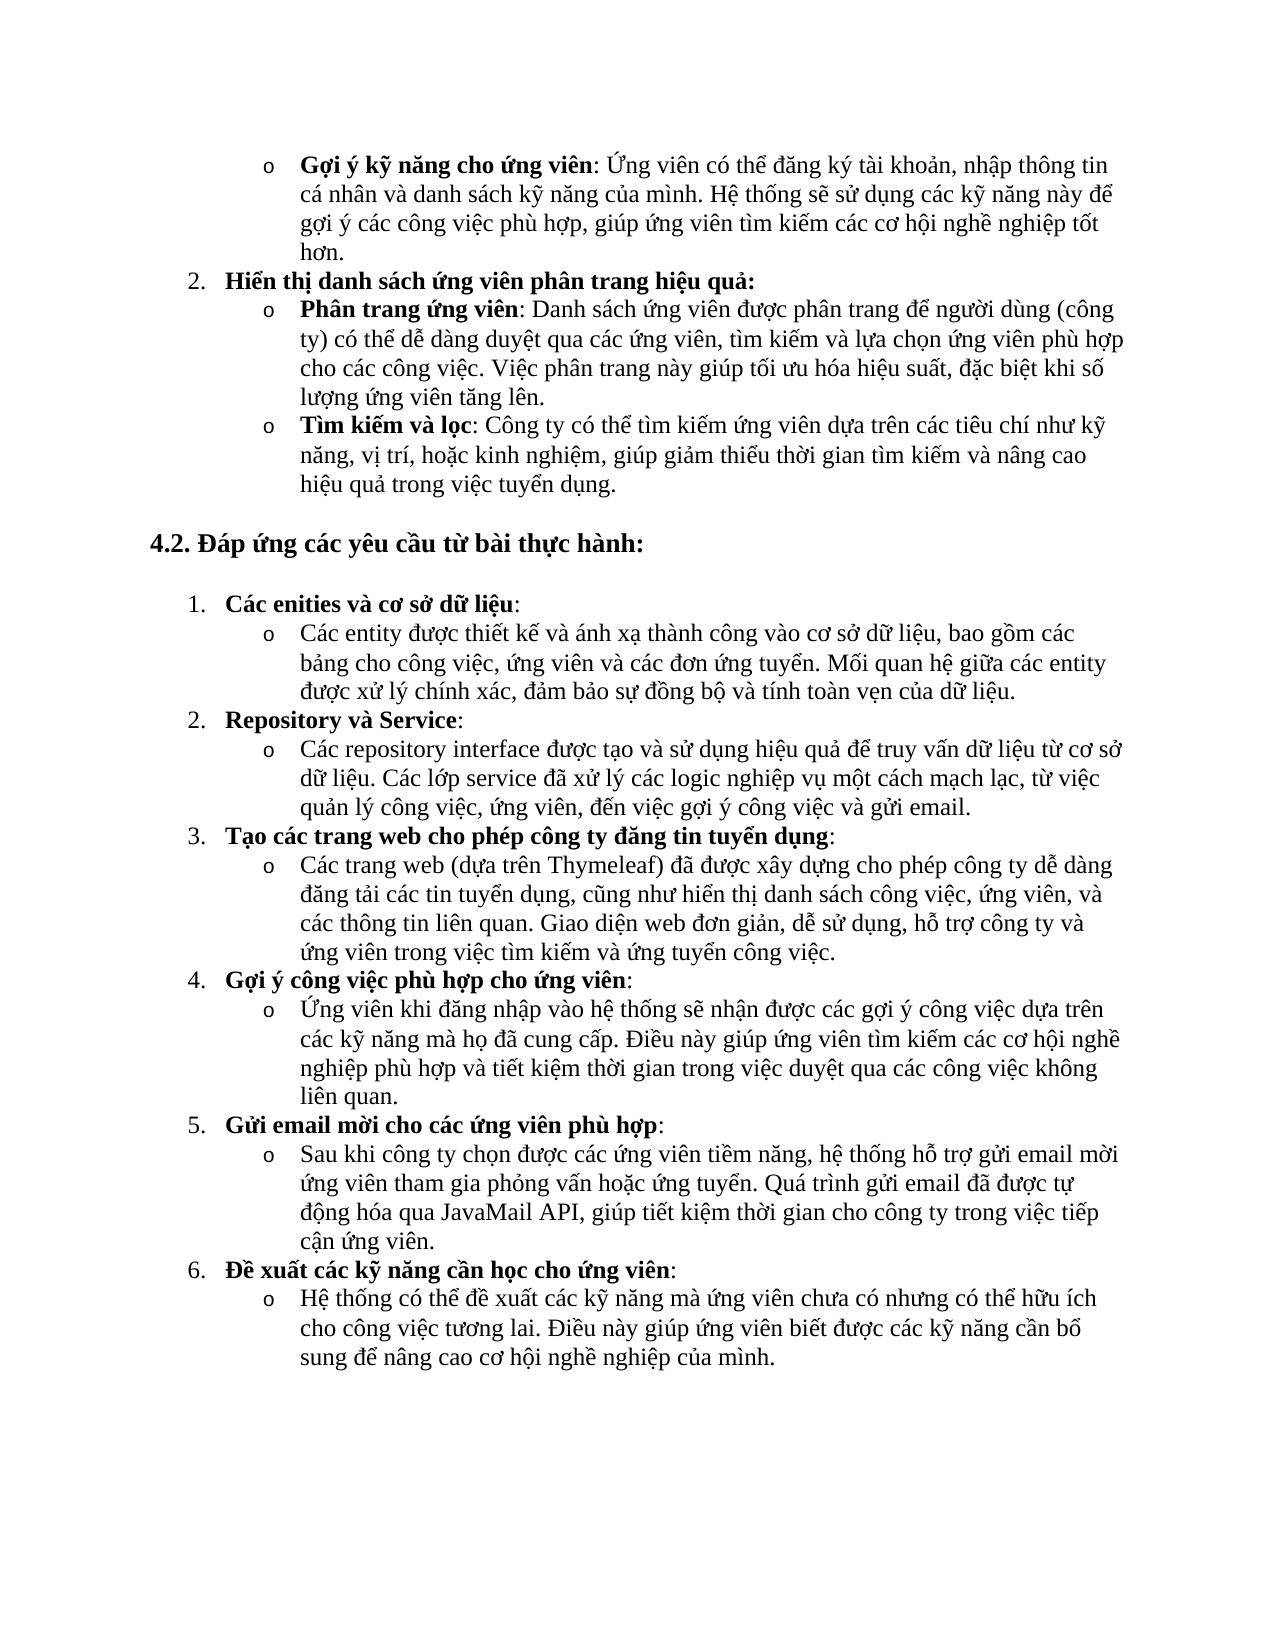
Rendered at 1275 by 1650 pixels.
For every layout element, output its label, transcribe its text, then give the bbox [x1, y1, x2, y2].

list Gợi ý kỹ năng cho ứng viên: Ứng viên có thể đăng ký tài khoản, nhập thông tin cá nhân và danh sách kỹ năng của mình. Hệ thống sẽ sử dụng các kỹ năng này để gợi ý các công việc phù hợp, giúp ứng viên tìm kiếm các cơ hội nghề nghiệp tốt hơn. [262, 150, 1125, 266]
list Các entity được thiết kế và ánh xạ thành công vào cơ sở dữ liệu, bao gồm các bảng cho công việc, ứng viên và các đơn ứng tuyển. Mối quan hệ giữa các entity được xử lý chính xác, đảm bảo sự đồng bộ và tính toàn vẹn của dữ liệu. [262, 618, 1125, 705]
list Tìm kiếm và lọc: Công ty có thể tìm kiếm ứng viên dựa trên các tiêu chí như kỹ năng, vị trí, hoặc kinh nghiệm, giúp giảm thiểu thời gian tìm kiếm và nâng cao hiệu quả trong việc tuyển dụng. [262, 410, 1125, 497]
list Gửi email mời cho các ứng viên phù hợp: [187, 1110, 1125, 1139]
list Sau khi công ty chọn được các ứng viên tiềm năng, hệ thống hỗ trợ gửi email mời ứng viên tham gia phỏng vấn hoặc ứng tuyển. Quá trình gửi email đã được tự động hóa qua JavaMail API, giúp tiết kiệm thời gian cho công ty trong việc tiếp cận ứng viên. [262, 1139, 1125, 1255]
list Ứng viên khi đăng nhập vào hệ thống sẽ nhận được các gợi ý công việc dựa trên các kỹ năng mà họ đã cung cấp. Điều này giúp ứng viên tìm kiếm các cơ hội nghề nghiệp phù hợp và tiết kiệm thời gian trong việc duyệt qua các công việc không liên quan. [262, 994, 1125, 1110]
subtitle 4.2. Đáp ứng các yêu cầu từ bài thực hành: [150, 527, 1125, 558]
list Gợi ý công việc phù hợp cho ứng viên: [187, 966, 1125, 994]
list Repository và Service: [187, 705, 1125, 734]
list Các trang web (dựa trên Thymeleaf) đã được xây dựng cho phép công ty dễ dàng đăng tải các tin tuyển dụng, cũng như hiển thị danh sách công việc, ứng viên, và các thông tin liên quan. Giao diện web đơn giản, dễ sử dụng, hỗ trợ công ty và ứng viên trong việc tìm kiếm và ứng tuyển công việc. [262, 850, 1125, 966]
list Các enities và cơ sở dữ liệu: [187, 589, 1125, 618]
list Tạo các trang web cho phép công ty đăng tin tuyển dụng: [187, 821, 1125, 850]
list Phân trang ứng viên: Danh sách ứng viên được phân trang để người dùng (công ty) có thể dễ dàng duyệt qua các ứng viên, tìm kiếm và lựa chọn ứng viên phù hợp cho các công việc. Việc phân trang này giúp tối ưu hóa hiệu suất, đặc biệt khi số lượng ứng viên tăng lên. [262, 294, 1125, 410]
list Đề xuất các kỹ năng cần học cho ứng viên: [187, 1255, 1125, 1283]
list Các repository interface được tạo và sử dụng hiệu quả để truy vấn dữ liệu từ cơ sở dữ liệu. Các lớp service đã xử lý các logic nghiệp vụ một cách mạch lạc, từ việc quản lý công việc, ứng viên, đến việc gợi ý công việc và gửi email. [262, 734, 1125, 821]
list Hiển thị danh sách ứng viên phân trang hiệu quả: [187, 266, 1125, 294]
